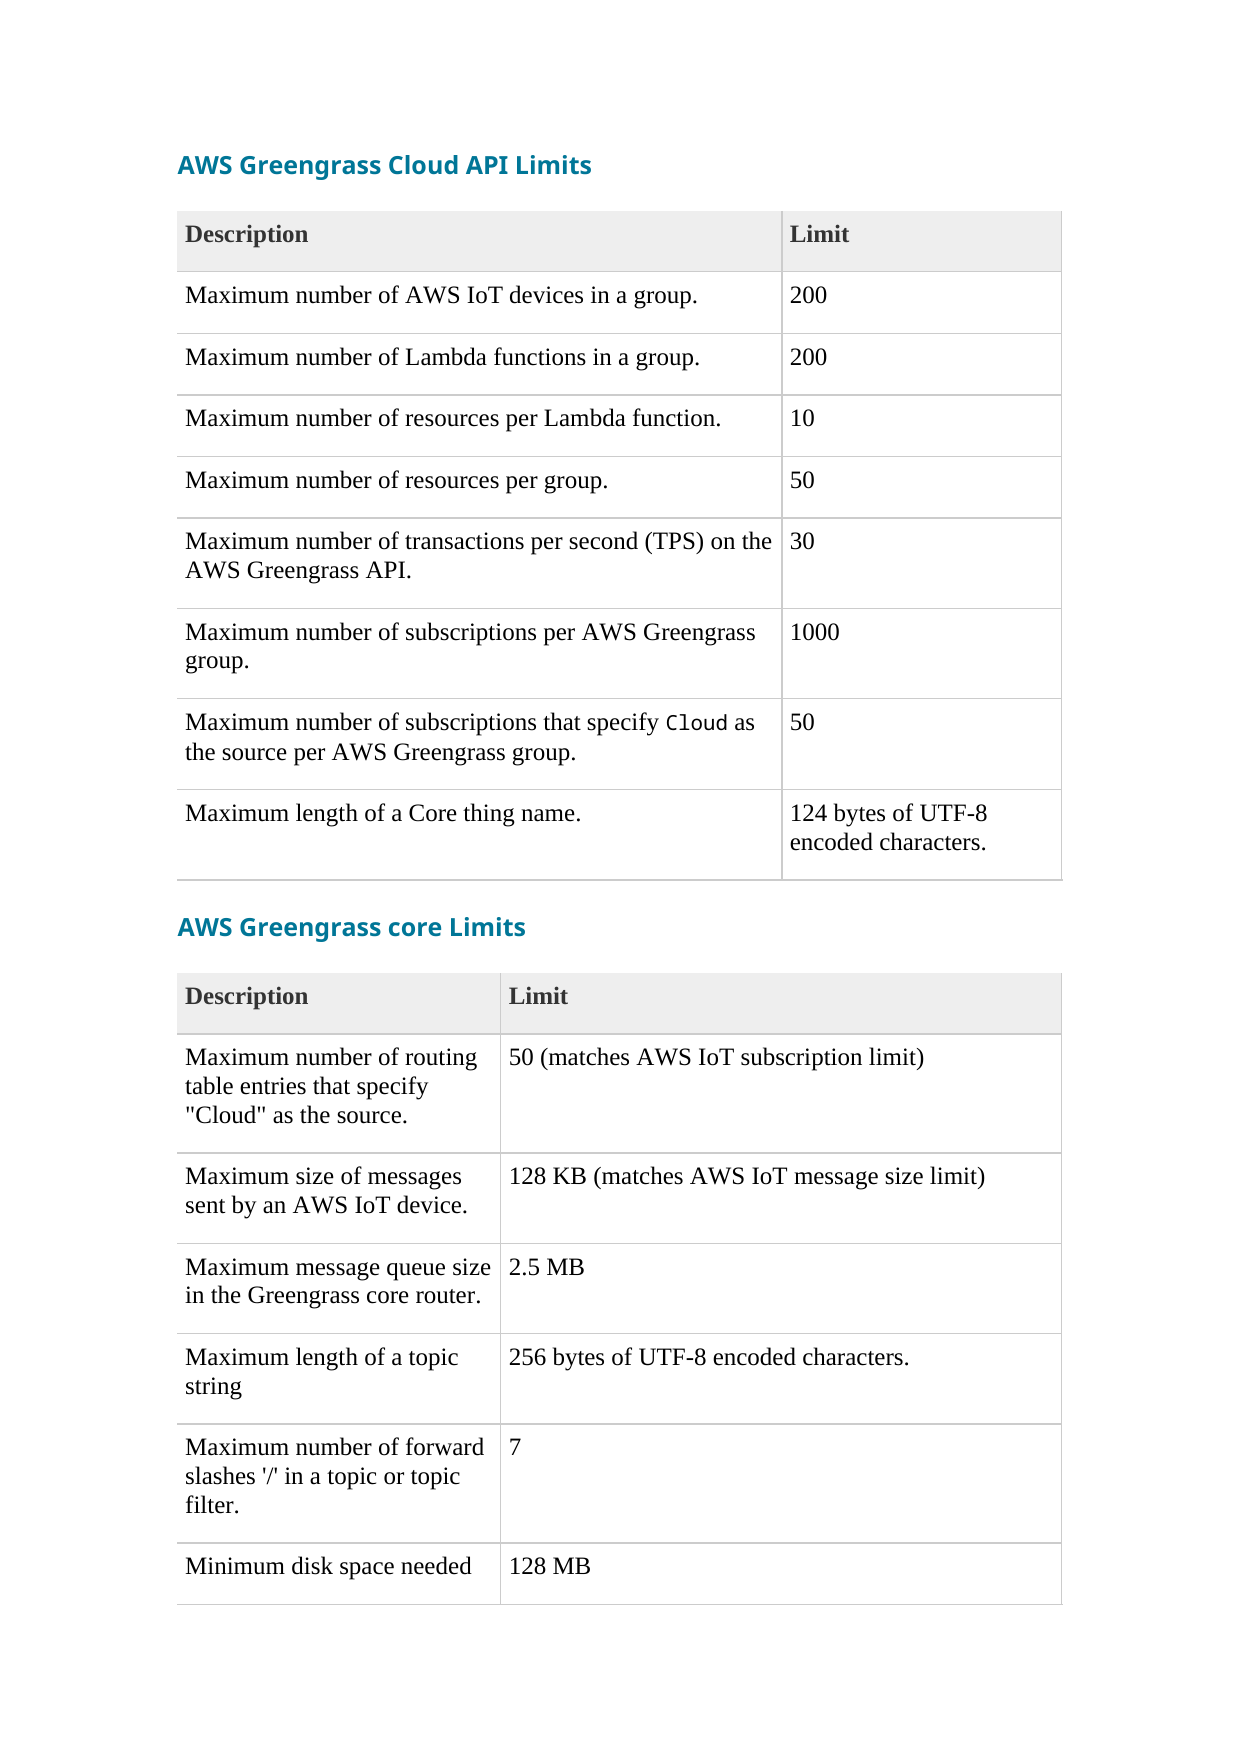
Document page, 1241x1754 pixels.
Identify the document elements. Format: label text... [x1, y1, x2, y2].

table_cell Maximum length of a Core thing name. [177, 790, 781, 879]
table_cell Maximum number of AWS IoT devices in a group. [177, 272, 781, 332]
table_cell Maximum number of transactions per second (TPS) on the AWS Greengrass API. [177, 519, 781, 607]
table_header Description [177, 973, 500, 1033]
table_cell 1000 [783, 609, 1061, 698]
text AWS Greengrass Cloud API Limits [177, 148, 1063, 182]
table_cell Maximum length of a topic string [177, 1334, 500, 1423]
text AWS Greengrass core Limits [177, 910, 1063, 944]
table_cell Maximum number of forward slashes '/' in a topic or topic filter. [177, 1425, 500, 1542]
table_cell 10 [783, 396, 1061, 456]
table_cell 128 KB (matches AWS IoT message size limit) [501, 1154, 1061, 1242]
table_cell Maximum size of messages sent by an AWS IoT device. [177, 1154, 500, 1242]
table_cell Maximum number of subscriptions per AWS Greengrass group. [177, 609, 781, 698]
table_cell Maximum number of Lambda functions in a group. [177, 334, 781, 394]
table_cell 256 bytes of UTF-8 encoded characters. [501, 1334, 1061, 1423]
table_header Limit [783, 211, 1061, 271]
table_cell Maximum number of routing table entries that specify "Cloud" as the source. [177, 1035, 500, 1152]
table_cell Maximum number of subscriptions that specify Cloud as the source per AWS Greengrass group. [177, 699, 781, 789]
table_cell Maximum number of resources per Lambda function. [177, 396, 781, 456]
table_cell 128 MB [501, 1544, 1061, 1604]
table_cell 200 [783, 272, 1061, 332]
table_cell 50 [783, 457, 1061, 517]
table_cell 2.5 MB [501, 1244, 1061, 1333]
table_header Limit [501, 973, 1061, 1033]
table_cell 30 [783, 519, 1061, 607]
table_cell 50 (matches AWS IoT subscription limit) [501, 1035, 1061, 1152]
table_cell 200 [783, 334, 1061, 394]
table_cell Maximum number of resources per group. [177, 457, 781, 517]
table_header Description [177, 211, 781, 271]
table_cell Maximum message queue size in the Greengrass core router. [177, 1244, 500, 1333]
table_cell 50 [783, 699, 1061, 789]
table_cell 124 bytes of UTF-8 encoded characters. [783, 790, 1061, 879]
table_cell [177, 1544, 500, 1604]
table_cell 7 [501, 1425, 1061, 1542]
